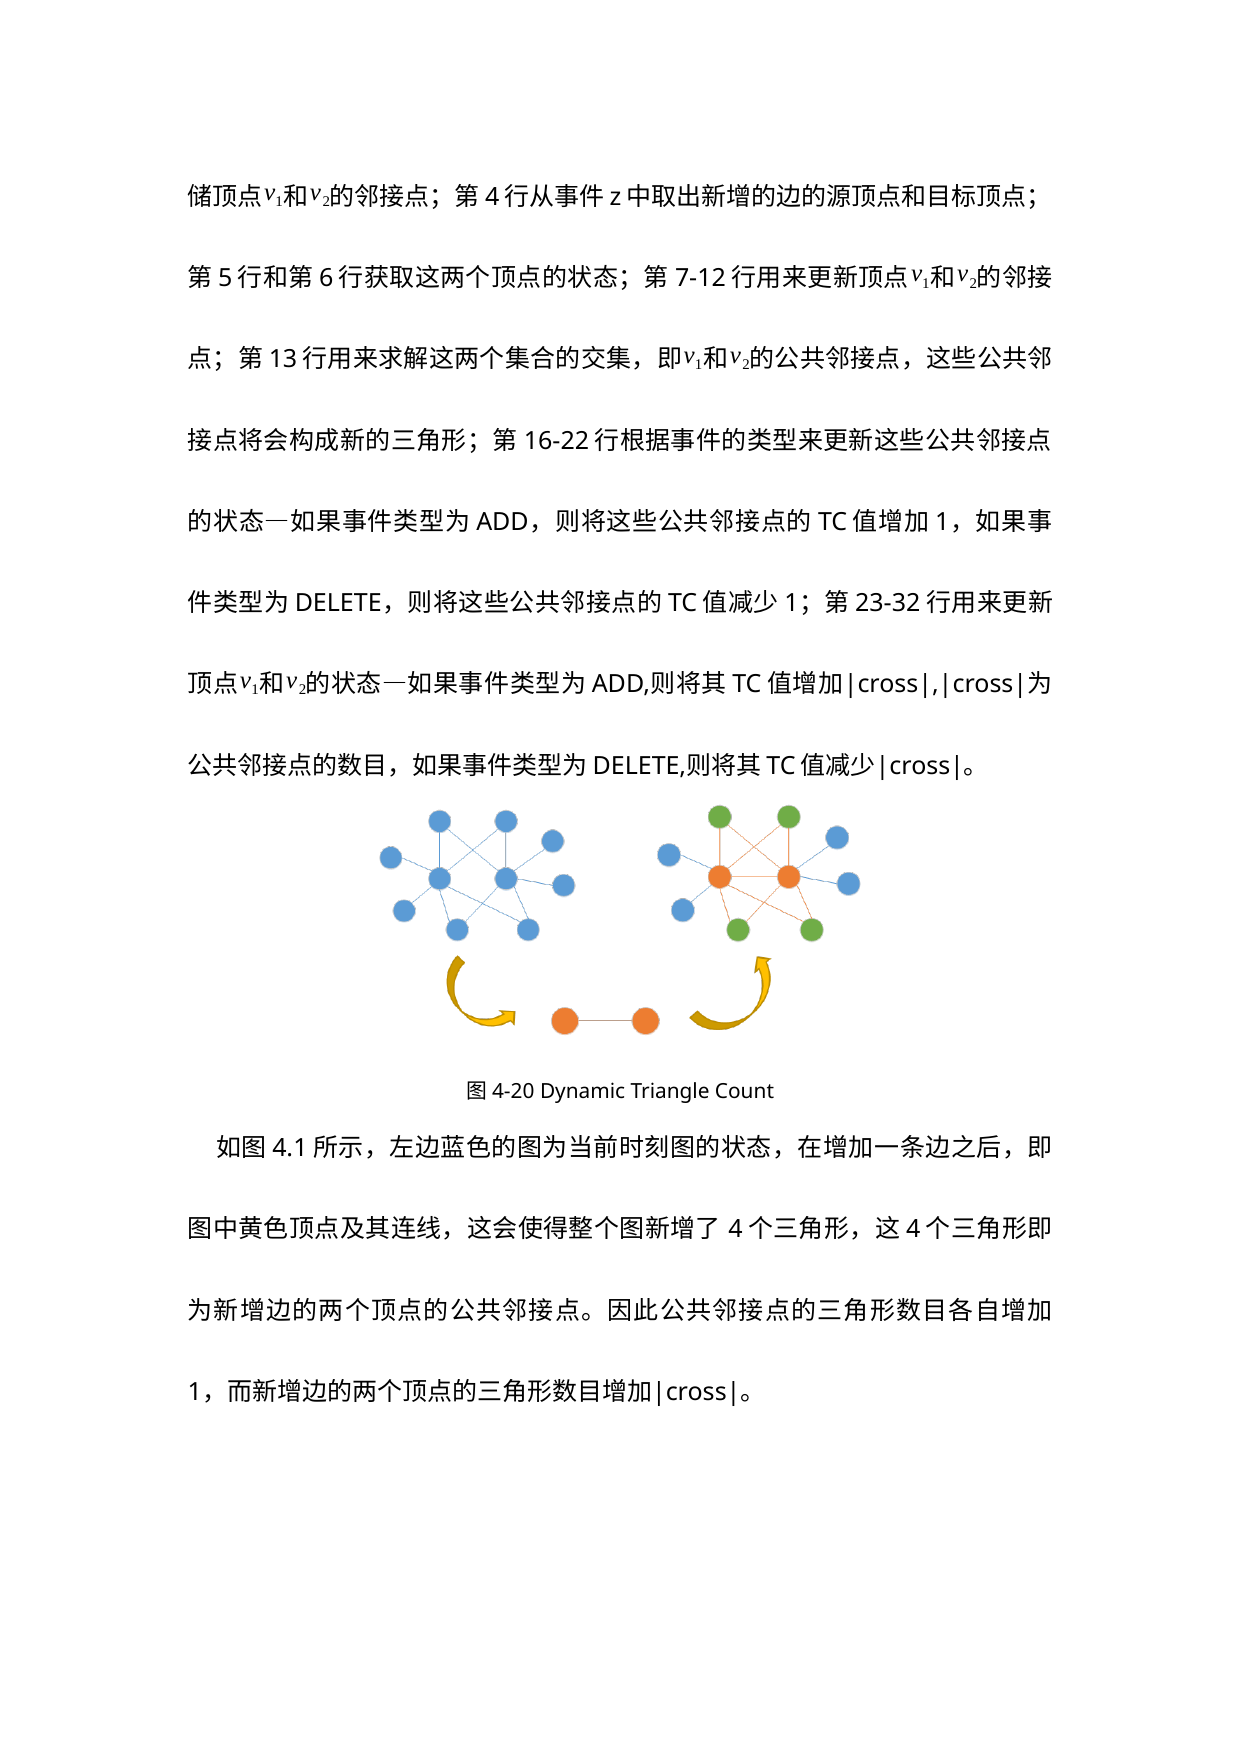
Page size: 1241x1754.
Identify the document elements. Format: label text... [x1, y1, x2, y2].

text 如图4.1所示，左边蓝色的图为当前时刻图的状态，在增加一条边之后，即图中黄色顶点及其连线，这会使得整个图新增了4个三角形，这4个三角形即为新增边的两个顶点的公共邻接点。因此公共邻接点的三角形数目各自增加1，而新增边的两个顶点的三角形数目增加|cross|。 [187, 1113, 1053, 1422]
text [187, 162, 1053, 796]
picture [378, 804, 862, 1037]
